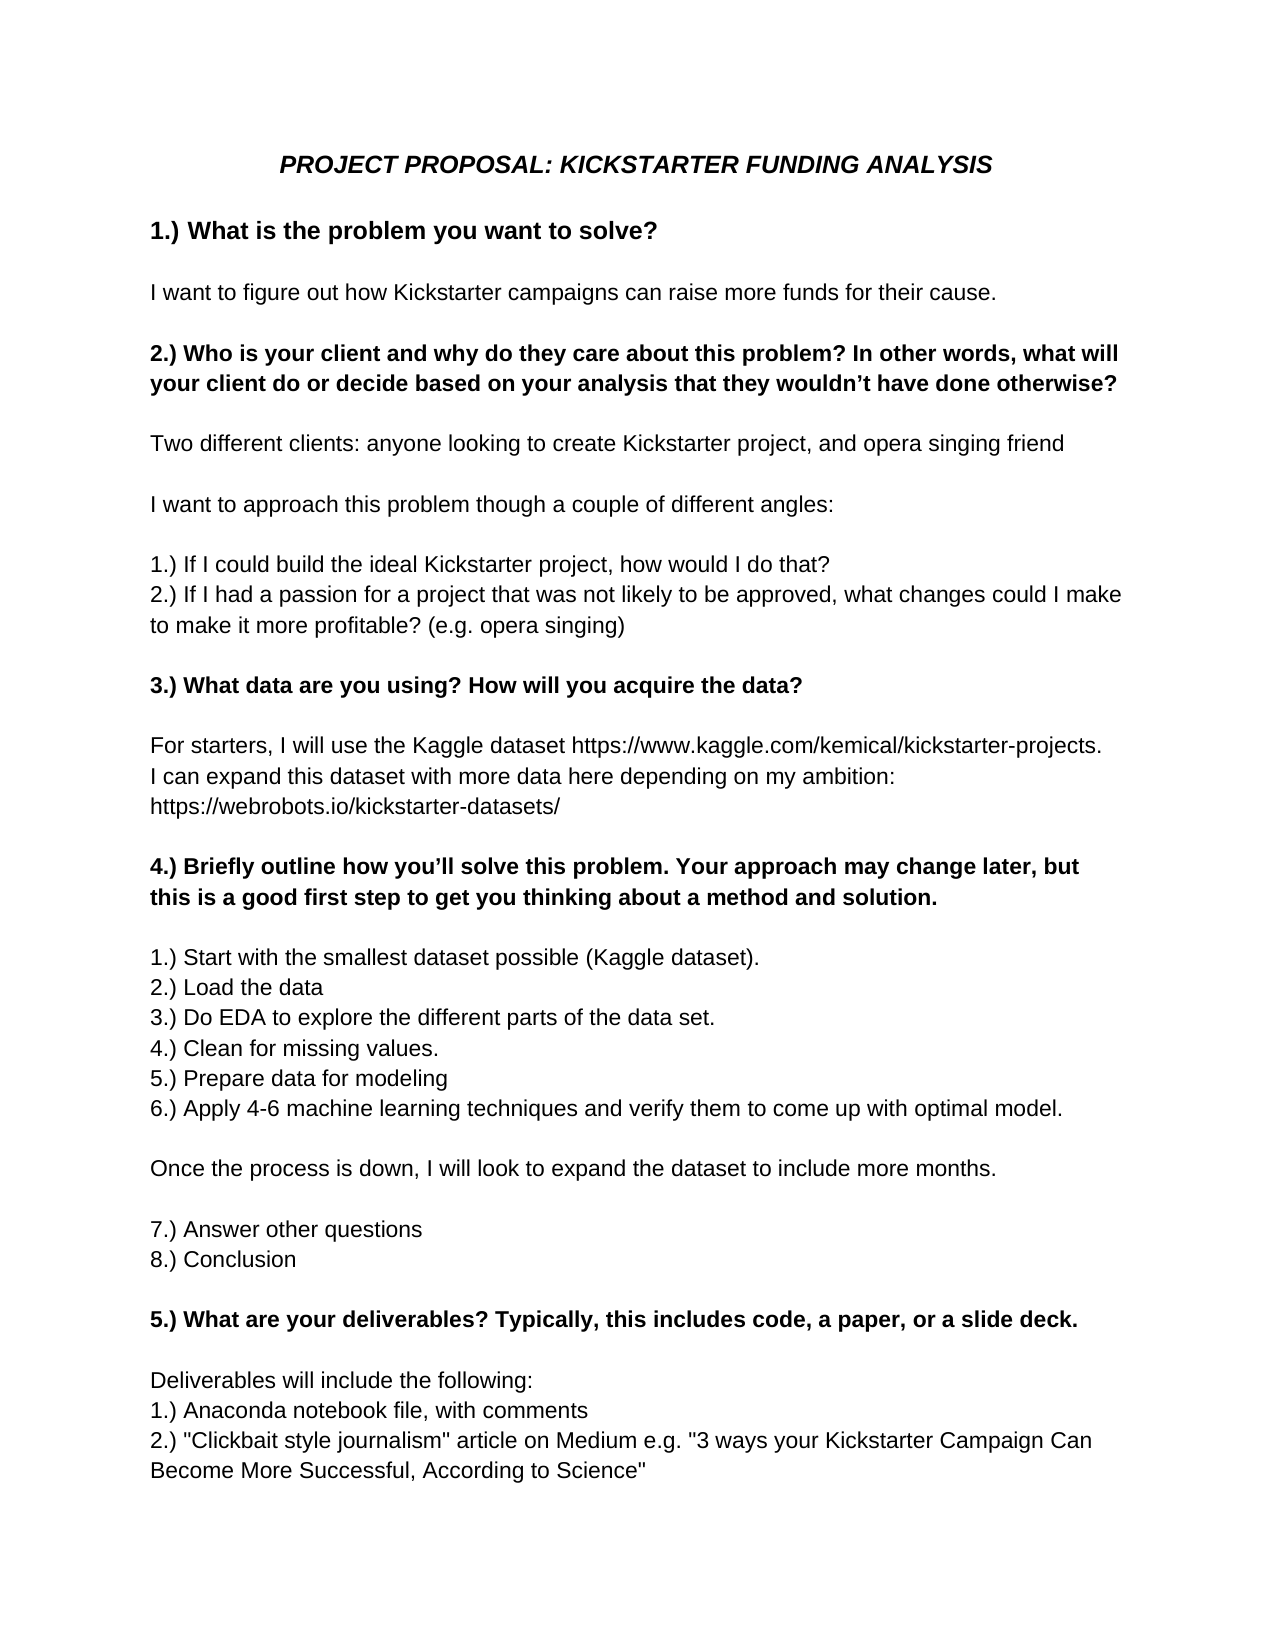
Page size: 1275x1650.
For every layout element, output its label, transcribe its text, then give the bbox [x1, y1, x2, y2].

text I can expand this dataset with more data here depending on my ambition: https://webrobots.io/kickstarter-datasets/ [150, 763, 1125, 819]
text 1.) Start with the smallest dataset possible (Kaggle dataset). [150, 944, 1125, 970]
text Deliverables will include the following: [150, 1367, 1125, 1393]
text Once the process is down, I will look to expand the dataset to include more months. [150, 1155, 1125, 1182]
text 3.) Do EDA to explore the different parts of the data set. [150, 1004, 1125, 1031]
text PROJECT PROPOSAL: KICKSTARTER FUNDING ANALYSIS [150, 150, 1125, 179]
text 3.) What data are you using? How will you acquire the data? [150, 672, 1125, 698]
text 2.) Who is your client and why do they care about this problem? In other words, what will your client do or decide based on your analysis that they wouldn’t have done otherwise? [150, 340, 1125, 396]
text 6.) Apply 4-6 machine learning techniques and verify them to come up with optimal model. [150, 1095, 1125, 1121]
text 2.) "Clickbait style journalism" article on Medium e.g. "3 ways your Kickstarter Campaign Can Become More Successful, According to Science" [150, 1427, 1125, 1484]
text For starters, I will use the Kaggle dataset https://www.kaggle.com/kemical/kickstarter-projects. [150, 732, 1125, 759]
text I want to approach this problem though a couple of different angles: [150, 491, 1125, 517]
text 1.) If I could build the ideal Kickstarter project, how would I do that? [150, 551, 1125, 577]
text Two different clients: anyone looking to create Kickstarter project, and opera singing friend [150, 430, 1125, 457]
text 8.) Conclusion [150, 1246, 1125, 1272]
text I want to figure out how Kickstarter campaigns can raise more funds for their cause. [150, 279, 1125, 306]
text 7.) Answer other questions [150, 1216, 1125, 1242]
text 4.) Briefly outline how you’ll solve this problem. Your approach may change later, but this is a good first step to get you thinking about a method and solution. [150, 853, 1125, 910]
text 2.) If I had a passion for a project that was not likely to be approved, what changes could I make to make it more profitable? (e.g. opera singing) [150, 581, 1125, 638]
list What is the problem you want to solve? [150, 216, 1125, 245]
text 1.) Anaconda notebook file, with comments [150, 1397, 1125, 1423]
text 5.) What are your deliverables? Typically, this includes code, a paper, or a slide deck. [150, 1306, 1125, 1333]
text 5.) Prepare data for modeling [150, 1065, 1125, 1091]
text 4.) Clean for missing values. [150, 1034, 1125, 1061]
text 2.) Load the data [150, 974, 1125, 1000]
